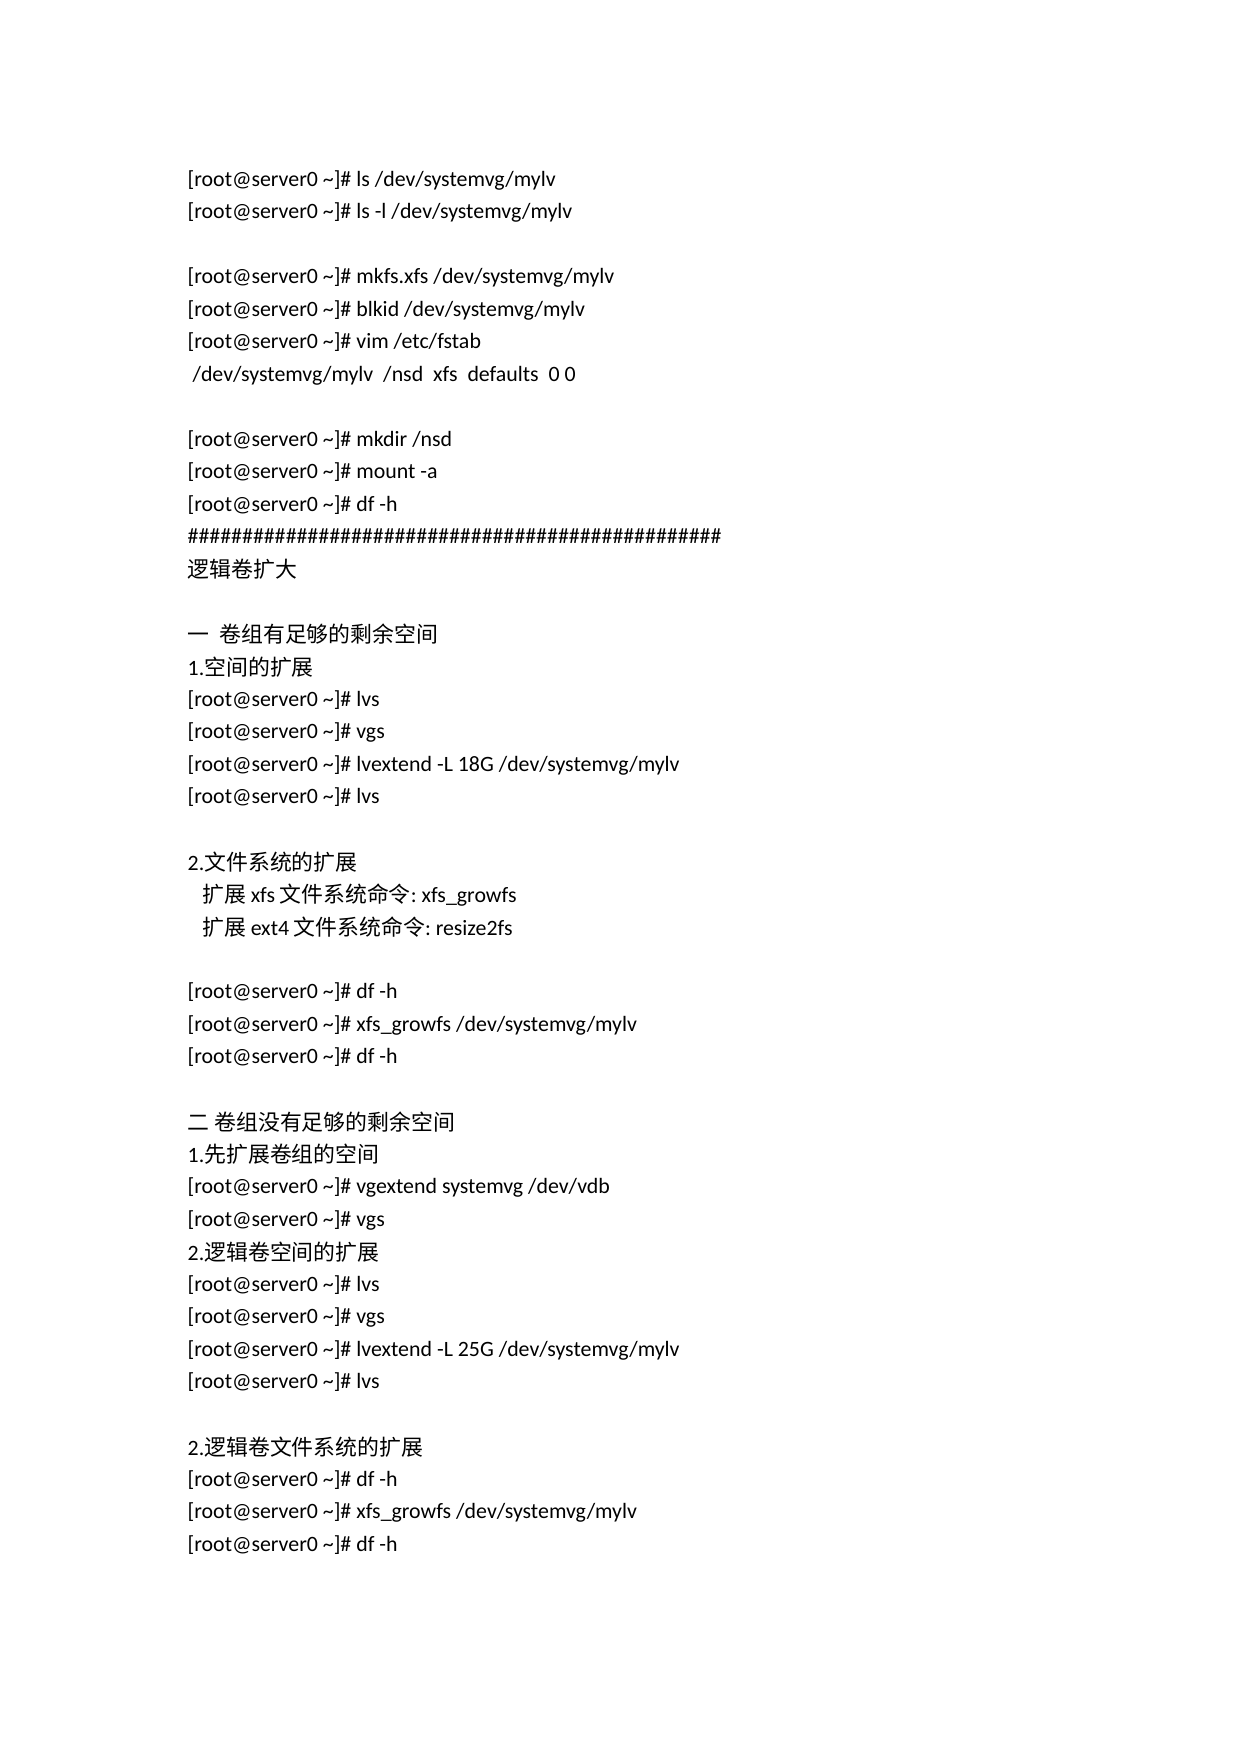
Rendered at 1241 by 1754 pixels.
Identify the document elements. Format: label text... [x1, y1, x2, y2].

text [root@server0 ~]# vgs [187, 1202, 1053, 1234]
text 1.先扩展卷组的空间 [187, 1137, 1053, 1169]
text [root@server0 ~]# df -h [187, 487, 1053, 519]
text [root@server0 ~]# vgs [187, 1299, 1053, 1332]
text [root@server0 ~]# lvs [187, 779, 1053, 812]
text [root@server0 ~]# df -h [187, 974, 1053, 1007]
text 逻辑卷扩大 [187, 552, 1053, 584]
text 2.逻辑卷空间的扩展 [187, 1234, 1053, 1267]
text /dev/systemvg/mylv /nsd xfs defaults 0 0 [187, 357, 1053, 389]
text ################################################# [187, 519, 1053, 552]
text [root@server0 ~]# xfs_growfs /dev/systemvg/mylv [187, 1494, 1053, 1527]
text [root@server0 ~]# vgextend systemvg /dev/vdb [187, 1169, 1053, 1202]
text 1.空间的扩展 [187, 649, 1053, 682]
text [root@server0 ~]# ls -l /dev/systemvg/mylv [187, 194, 1053, 227]
text [root@server0 ~]# lvs [187, 682, 1053, 714]
text [root@server0 ~]# lvs [187, 1364, 1053, 1397]
text [root@server0 ~]# xfs_growfs /dev/systemvg/mylv [187, 1007, 1053, 1039]
text 扩展xfs文件系统命令: xfs_growfs [187, 877, 1053, 909]
text [root@server0 ~]# lvextend -L 18G /dev/systemvg/mylv [187, 747, 1053, 779]
text 2.文件系统的扩展 [187, 844, 1053, 877]
text [root@server0 ~]# mkfs.xfs /dev/systemvg/mylv [187, 259, 1053, 292]
text [root@server0 ~]# vgs [187, 714, 1053, 747]
text 二 卷组没有足够的剩余空间 [187, 1104, 1053, 1137]
text 扩展ext4文件系统命令: resize2fs [187, 909, 1053, 942]
text [root@server0 ~]# blkid /dev/systemvg/mylv [187, 292, 1053, 324]
text [root@server0 ~]# vim /etc/fstab [187, 324, 1053, 357]
text [root@server0 ~]# df -h [187, 1527, 1053, 1559]
text 2.逻辑卷文件系统的扩展 [187, 1429, 1053, 1462]
text [root@server0 ~]# ls /dev/systemvg/mylv [187, 162, 1053, 194]
text [root@server0 ~]# lvextend -L 25G /dev/systemvg/mylv [187, 1332, 1053, 1364]
text [root@server0 ~]# mkdir /nsd [187, 422, 1053, 454]
text [root@server0 ~]# lvs [187, 1267, 1053, 1299]
text 一 卷组有足够的剩余空间 [187, 617, 1053, 649]
text [root@server0 ~]# df -h [187, 1039, 1053, 1072]
text [root@server0 ~]# df -h [187, 1462, 1053, 1494]
text [root@server0 ~]# mount -a [187, 454, 1053, 487]
